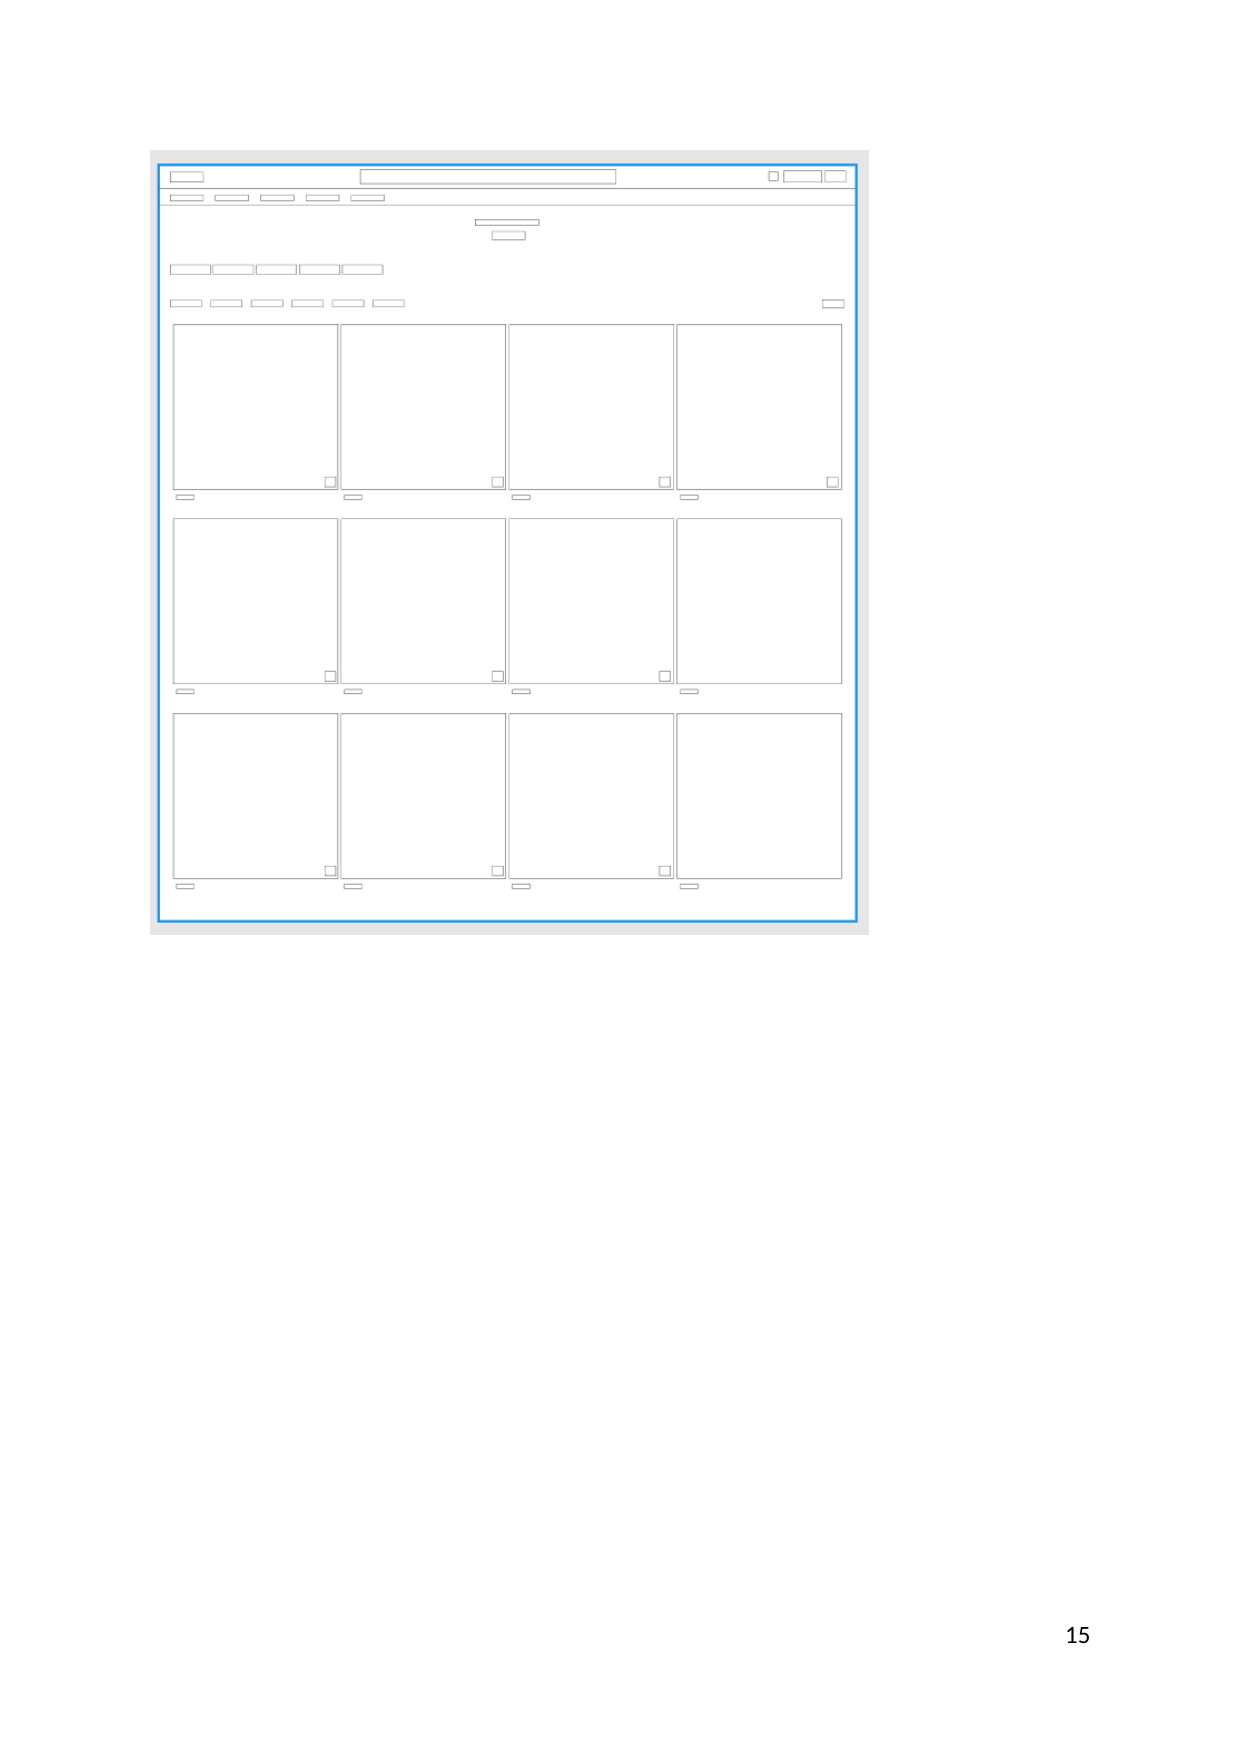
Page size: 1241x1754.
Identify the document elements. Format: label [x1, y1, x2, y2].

picture [150, 150, 869, 935]
